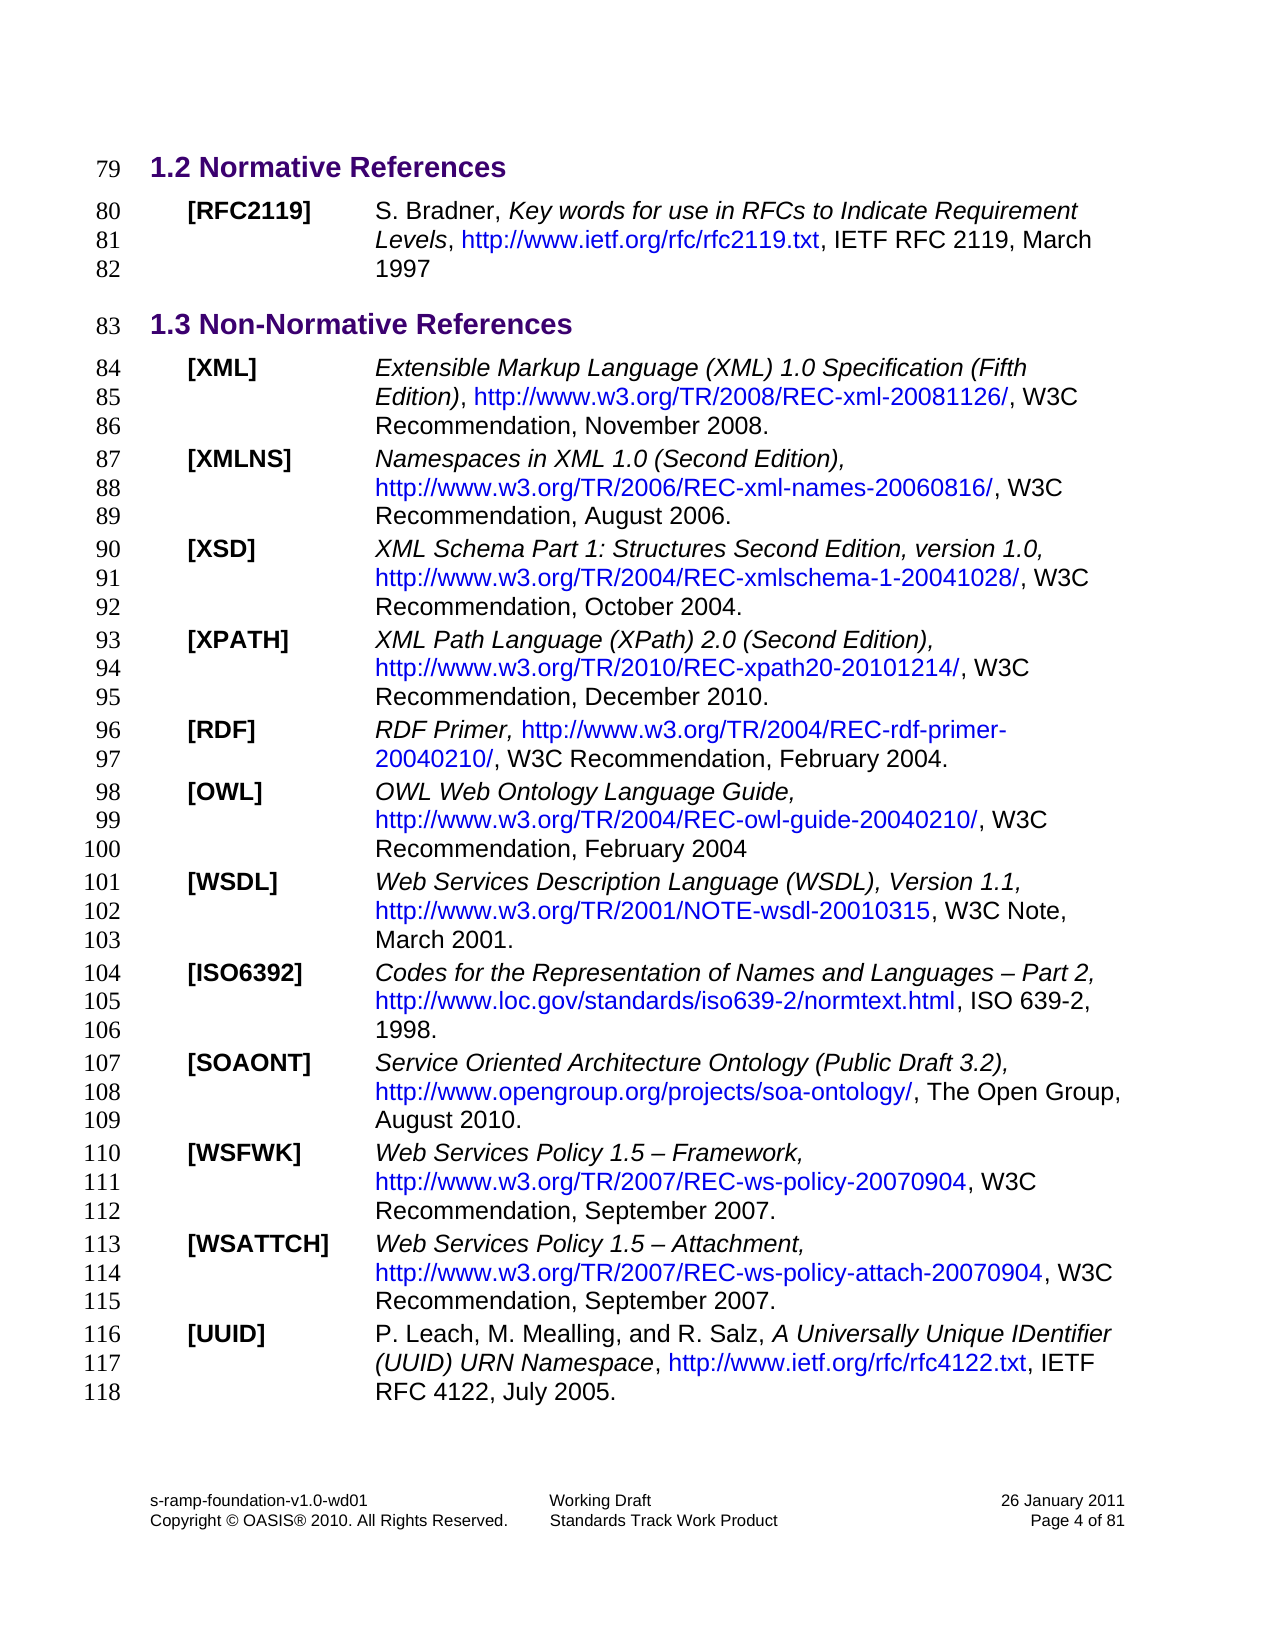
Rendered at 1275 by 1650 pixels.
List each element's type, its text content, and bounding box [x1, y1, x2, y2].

text [XMLNS] Namespaces in XML 1.0 (Second Edition), http://www.w3.org/TR/2006/REC-xml-names-20060816/, W3C Recommendation, August 2006. [187, 444, 1125, 530]
text [WSDL] Web Services Description Language (WSDL), Version 1.1, http://www.w3.org/TR/2001/NOTE-wsdl-20010315, W3C Note, March 2001. [187, 867, 1125, 953]
subtitle Non-Normative References [150, 307, 1125, 341]
text [RDF] RDF Primer, http://www.w3.org/TR/2004/REC-rdf-primer-20040210/, W3C Recommendation, February 2004. [187, 715, 1125, 772]
text [RFC2119] S. Bradner, Key words for use in RFCs to Indicate Requirement Levels, http://www.ietf.org/rfc/rfc2119.txt, IETF RFC 2119, March 1997 [187, 196, 1125, 282]
text [XSD] XML Schema Part 1: Structures Second Edition, version 1.0, http://www.w3.org/TR/2004/REC-xmlschema-1-20041028/, W3C Recommendation, October 2004. [187, 534, 1125, 620]
text [UUID] P. Leach, M. Mealling, and R. Salz, A Universally Unique IDentifier (UUID) URN Namespace, http://www.ietf.org/rfc/rfc4122.txt, IETF RFC 4122, July 2005. [187, 1319, 1125, 1405]
text [SOAONT] Service Oriented Architecture Ontology (Public Draft 3.2), http://www.opengroup.org/projects/soa-ontology/, The Open Group, August 2010. [187, 1048, 1125, 1134]
subtitle Normative References [150, 150, 1125, 183]
text [ISO6392] Codes for the Representation of Names and Languages – Part 2, http://www.loc.gov/standards/iso639-2/normtext.html, ISO 639-2, 1998. [187, 957, 1125, 1044]
text [XPATH] XML Path Language (XPath) 2.0 (Second Edition), http://www.w3.org/TR/2010/REC-xpath20-20101214/, W3C Recommendation, December 2010. [187, 624, 1125, 711]
text [WSATTCH] Web Services Policy 1.5 – Attachment, http://www.w3.org/TR/2007/REC-ws-policy-attach-20070904, W3C Recommendation, September 2007. [187, 1229, 1125, 1315]
text [OWL] OWL Web Ontology Language Guide, http://www.w3.org/TR/2004/REC-owl-guide-20040210/, W3C Recommendation, February 2004 [187, 777, 1125, 863]
text [XML] Extensible Markup Language (XML) 1.0 Specification (Fifth Edition), http://www.w3.org/TR/2008/REC-xml-20081126/, W3C Recommendation, November 2008. [187, 353, 1125, 439]
text [WSFWK] Web Services Policy 1.5 – Framework, http://www.w3.org/TR/2007/REC-ws-policy-20070904, W3C Recommendation, September 2007. [187, 1138, 1125, 1224]
